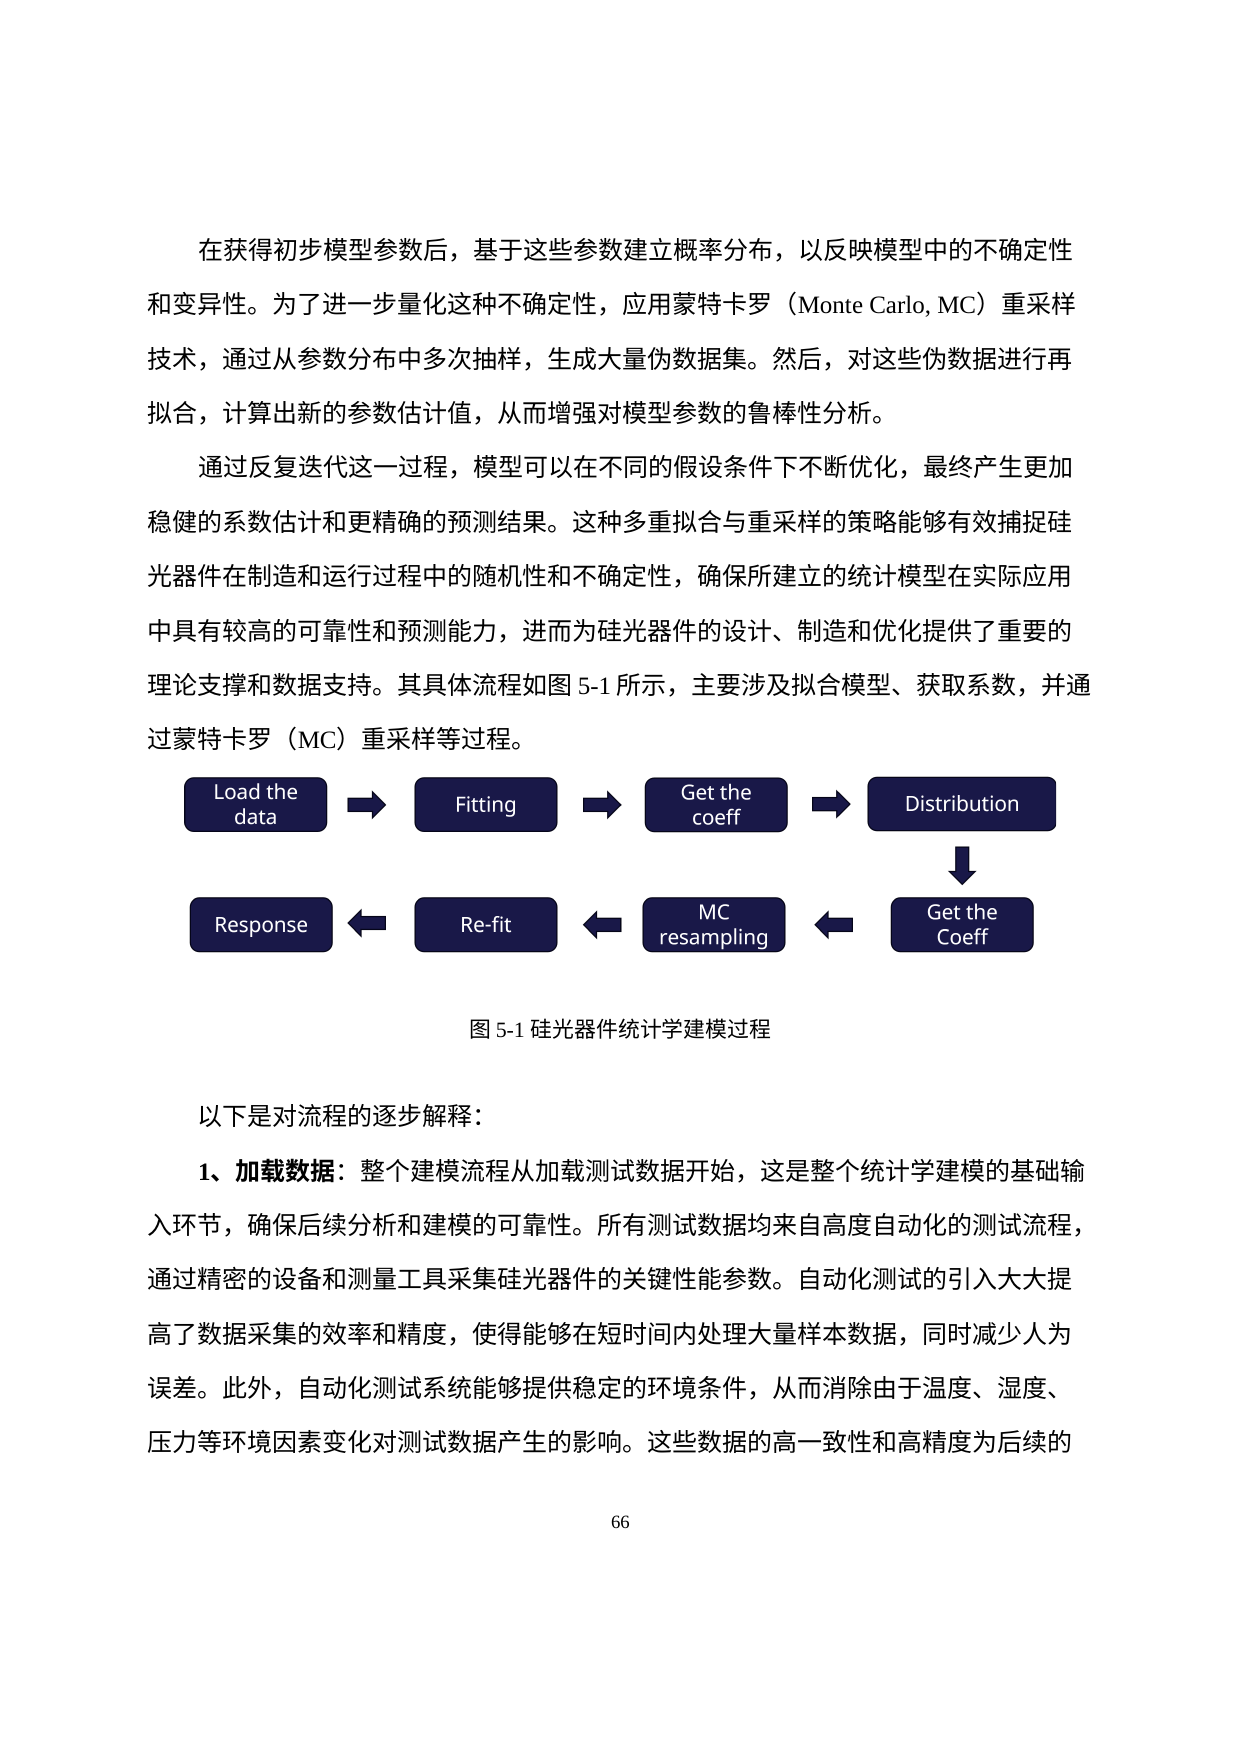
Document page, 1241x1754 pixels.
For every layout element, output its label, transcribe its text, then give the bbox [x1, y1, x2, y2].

text 在获得初步模型参数后，基于这些参数建立概率分布，以反映模型中的不确定性和变异性。为了进一步量化这种不确定性，应用蒙特卡罗（Monte Carlo, MC）重采样技术，通过从参数分布中多次抽样，生成大量伪数据集。然后，对这些伪数据进行再拟合，计算出新的参数估计值，从而增强对模型参数的鲁棒性分析。 [148, 230, 1092, 430]
text 通过反复迭代这一过程，模型可以在不同的假设条件下不断优化，最终产生更加稳健的系数估计和更精确的预测结果。这种多重拟合与重采样的策略能够有效捕捉硅光器件在制造和运行过程中的随机性和不确定性，确保所建立的统计模型在实际应用中具有较高的可靠性和预测能力，进而为硅光器件的设计、制造和优化提供了重要的理论支撑和数据支持。其具体流程如图5-1所示，主要涉及拟合模型、获取系数，并通过蒙特卡罗（MC）重采样等过程。 [148, 448, 1092, 756]
text 以下是对流程的逐步解释： [148, 1097, 1092, 1133]
picture [184, 774, 1057, 962]
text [148, 1151, 1092, 1459]
text 图5-1 硅光器件统计学建模过程 [148, 1012, 1092, 1043]
